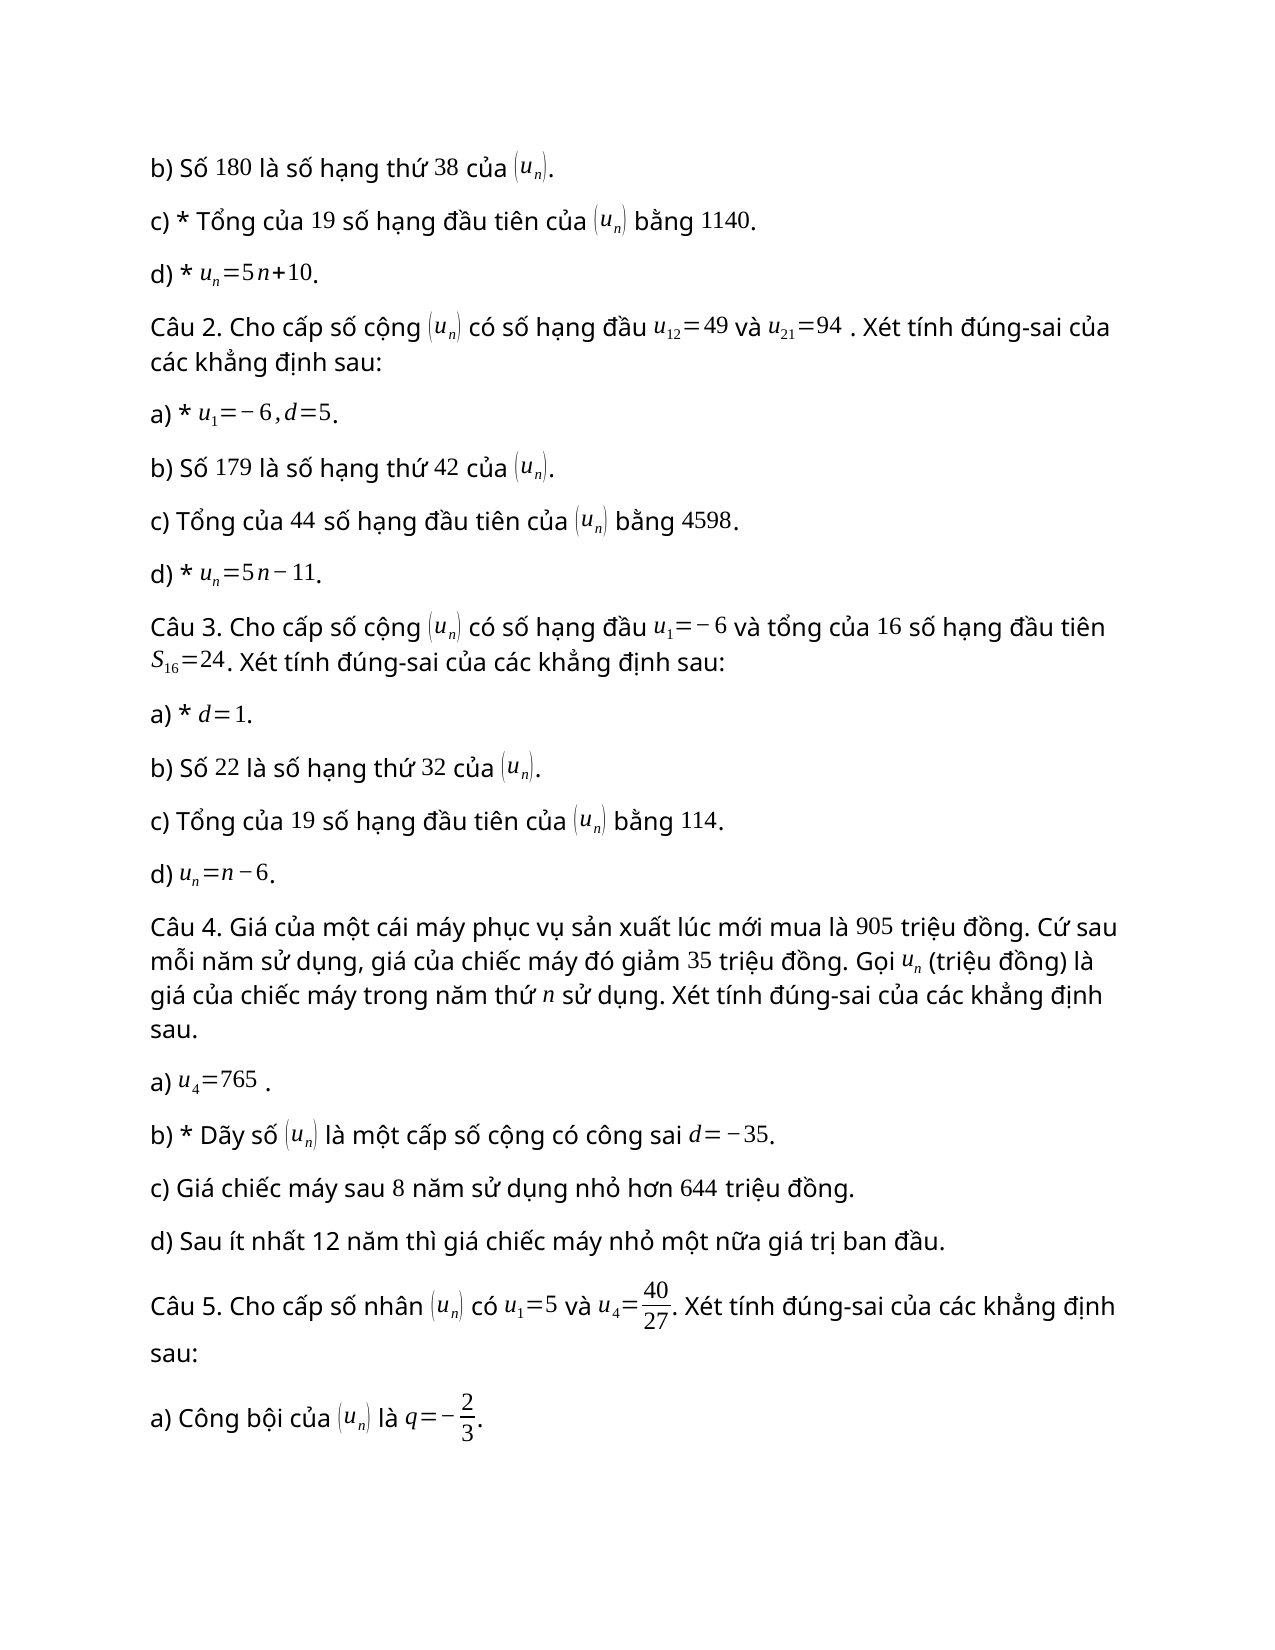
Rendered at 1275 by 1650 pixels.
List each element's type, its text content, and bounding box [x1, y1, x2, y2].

text c) Giá chiếc máy sau năm sử dụng nhỏ hơn triệu đồng. [150, 1171, 1125, 1205]
text a) Công bội của là . [150, 1388, 1125, 1447]
text d) * . [150, 557, 1125, 591]
text d) * . [150, 257, 1125, 291]
text b) Số là số hạng thứ của . [150, 150, 1125, 185]
text Câu 5. Cho cấp số nhân có và . Xét tính đúng-sai của các khẳng định sau: [150, 1277, 1125, 1369]
text d) . [150, 857, 1125, 891]
text c) * Tổng của số hạng đầu tiên của bằng . [150, 203, 1125, 238]
text b) * Dãy số là một cấp số cộng có công sai . [150, 1117, 1125, 1152]
text b) Số là số hạng thứ của . [150, 450, 1125, 485]
text d) Sau ít nhất 12 năm thì giá chiếc máy nhỏ một nữa giá trị ban đầu. [150, 1224, 1125, 1258]
text a) * . [150, 697, 1125, 731]
text b) Số là số hạng thứ của . [150, 750, 1125, 785]
text a) . [150, 1065, 1125, 1099]
text c) Tổng của số hạng đầu tiên của bằng . [150, 803, 1125, 838]
text Câu 4. Giá của một cái máy phục vụ sản xuất lúc mới mua là triệu đồng. Cứ sau mỗi năm sử dụng, giá của chiếc máy đó giảm triệu đồng. Gọi (triệu đồng) là giá của chiếc máy trong năm thứ sử dụng. Xét tính đúng-sai của các khẳng định sau. [150, 910, 1125, 1046]
text a) * . [150, 397, 1125, 431]
text Câu 2. Cho cấp số cộng có số hạng đầu và . Xét tính đúng-sai của các khẳng định sau: [150, 310, 1125, 378]
text c) Tổng của số hạng đầu tiên của bằng . [150, 503, 1125, 538]
text Câu 3. Cho cấp số cộng có số hạng đầu và tổng của số hạng đầu tiên . Xét tính đúng-sai của các khẳng định sau: [150, 610, 1125, 678]
